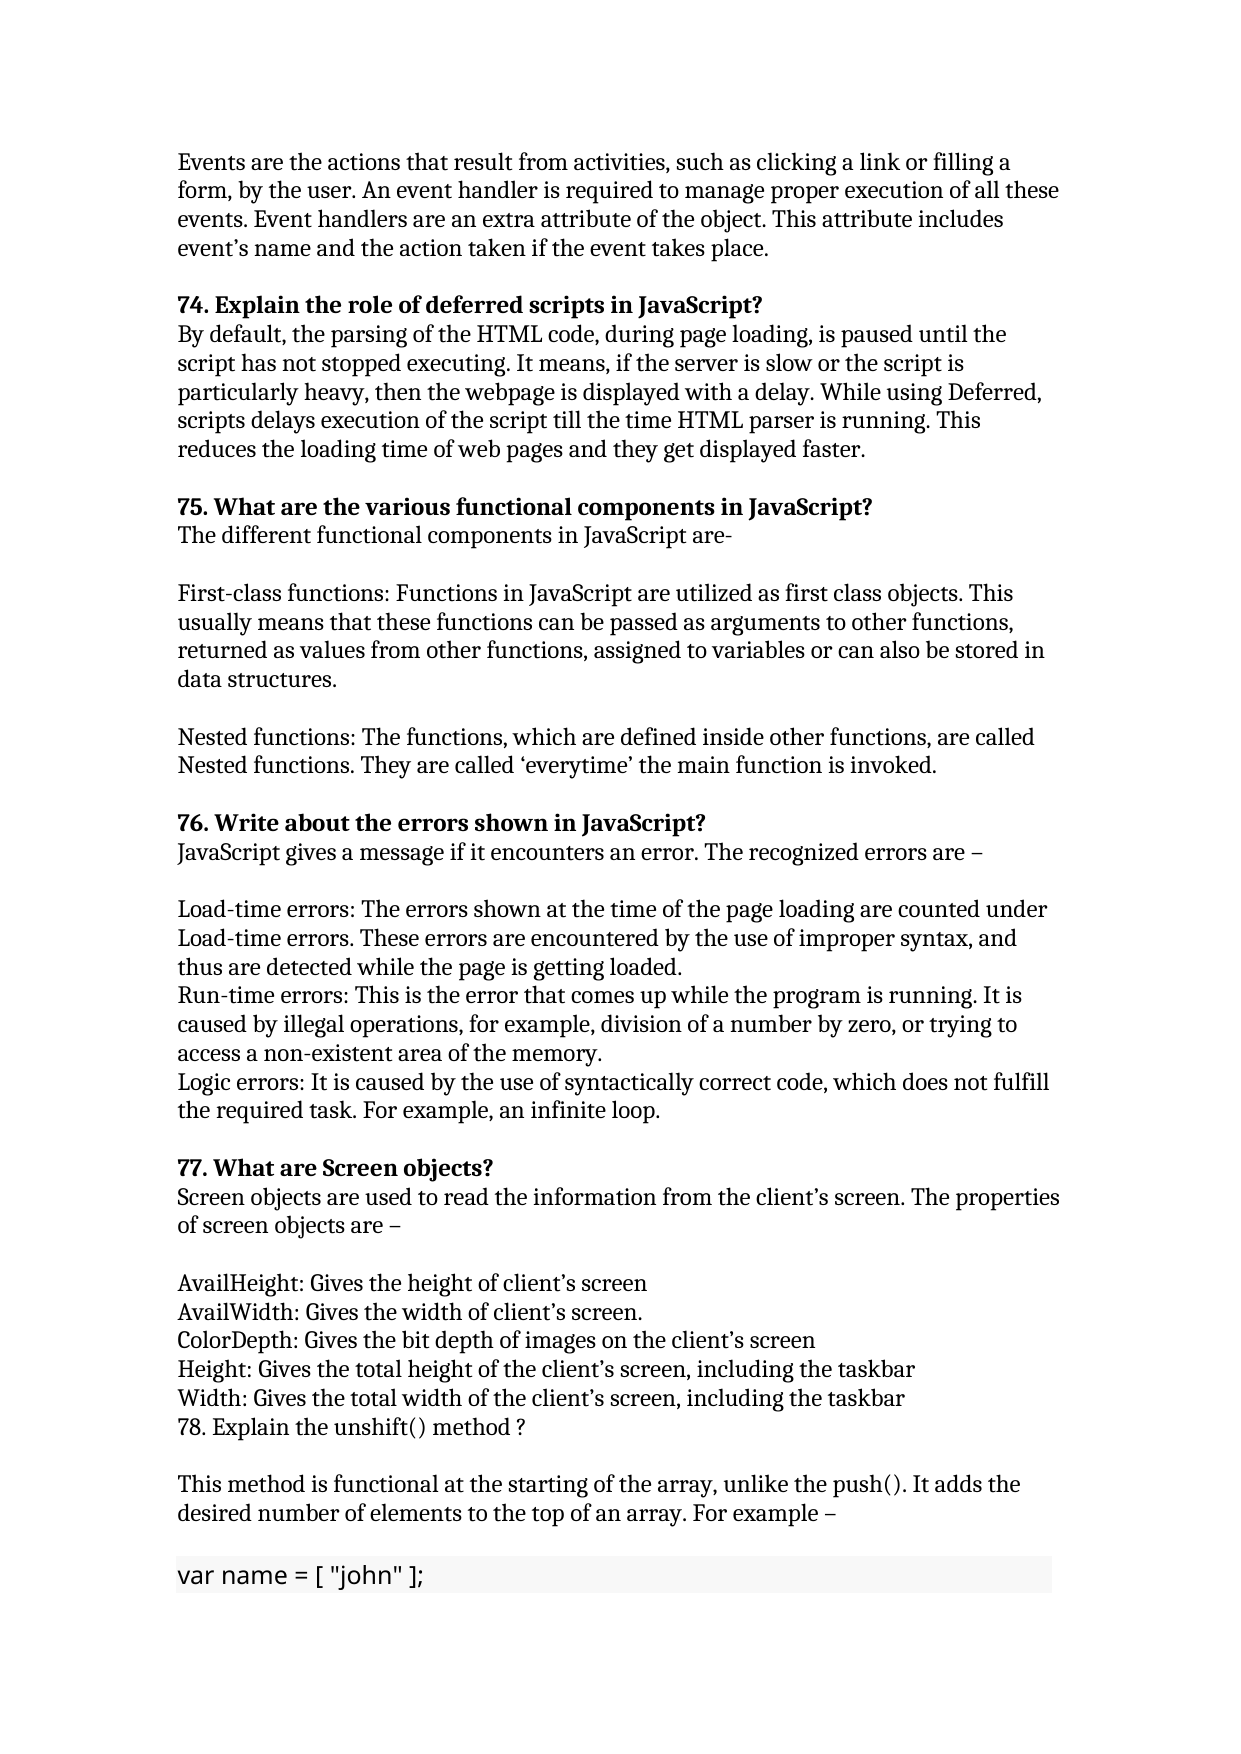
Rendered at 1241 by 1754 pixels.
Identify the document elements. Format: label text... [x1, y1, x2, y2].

text 74. Explain the role of deferred scripts in JavaScript? [177, 291, 1063, 320]
text The different functional components in JavaScript are- [177, 521, 1063, 550]
text By default, the parsing of the HTML code, during page loading, is paused until the script has not stopped executing. It means, if the server is slow or the script is particularly heavy, then the webpage is displayed with a delay. While using Deferred, scripts delays execution of the script till the time HTML parser is running. This reduces the loading time of web pages and they get displayed faster. [177, 320, 1063, 464]
text JavaScript gives a message if it encounters an error. The recognized errors are – [177, 838, 1063, 866]
text Load-time errors: The errors shown at the time of the page loading are counted under Load-time errors. These errors are encountered by the use of improper syntax, and thus are detected while the page is getting loaded. [177, 895, 1063, 981]
text Width: Gives the total width of the client’s screen, including the taskbar [177, 1384, 1063, 1413]
text ColorDepth: Gives the bit depth of images on the client’s screen [177, 1326, 1063, 1355]
text 77. What are Screen objects? [177, 1154, 1063, 1183]
text First-class functions: Functions in JavaScript are utilized as first class objects. This usually means that these functions can be passed as arguments to other functions, returned as values from other functions, assigned to variables or can also be stored in data structures. [177, 579, 1063, 694]
text 78. Explain the unshift() method ? [177, 1413, 1063, 1441]
text Height: Gives the total height of the client’s screen, including the taskbar [177, 1355, 1063, 1384]
text AvailWidth: Gives the width of client’s screen. [177, 1298, 1063, 1326]
text Run-time errors: This is the error that comes up while the program is running. It is caused by illegal operations, for example, division of a number by zero, or trying to access a non-existent area of the memory. [177, 981, 1063, 1068]
text Logic errors: It is caused by the use of syntactically correct code, which does not fulfill the required task. For example, an infinite loop. [177, 1068, 1063, 1125]
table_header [176, 1556, 1052, 1593]
text This method is functional at the starting of the array, unlike the push(). It adds the desired number of elements to the top of an array. For example – [177, 1470, 1063, 1528]
text Events are the actions that result from activities, such as clicking a link or filling a form, by the user. An event handler is required to manage proper execution of all these events. Event handlers are an extra attribute of the object. This attribute includes event’s name and the action taken if the event takes place. [177, 148, 1063, 263]
text 75. What are the various functional components in JavaScript? [177, 493, 1063, 521]
text AvailHeight: Gives the height of client’s screen [177, 1269, 1063, 1298]
text Screen objects are used to read the information from the client’s screen. The properties of screen objects are – [177, 1183, 1063, 1240]
text Nested functions: The functions, which are defined inside other functions, are called Nested functions. They are called ‘everytime’ the main function is invoked. [177, 723, 1063, 780]
text 76. Write about the errors shown in JavaScript? [177, 809, 1063, 838]
